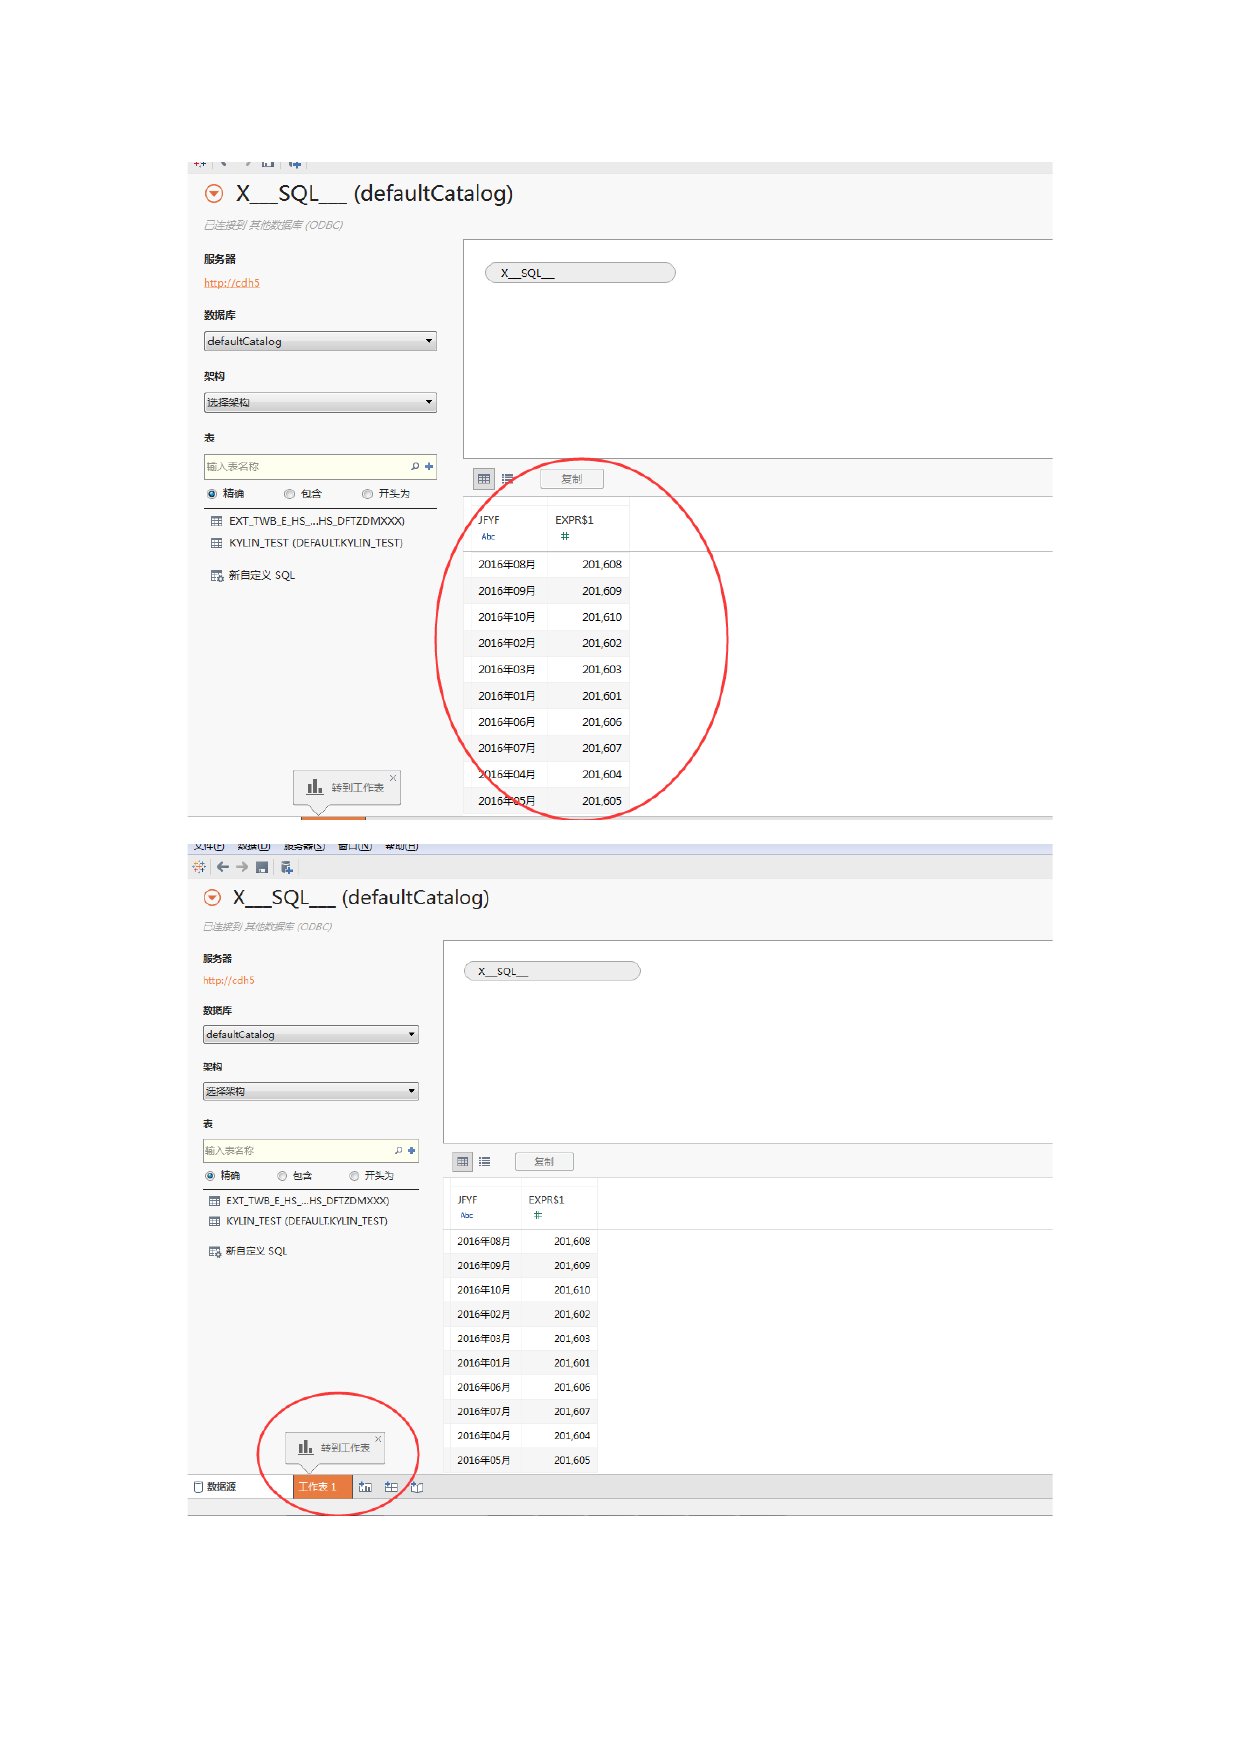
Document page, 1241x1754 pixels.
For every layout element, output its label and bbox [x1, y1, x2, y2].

picture [187, 162, 1053, 820]
picture [187, 844, 1053, 1516]
